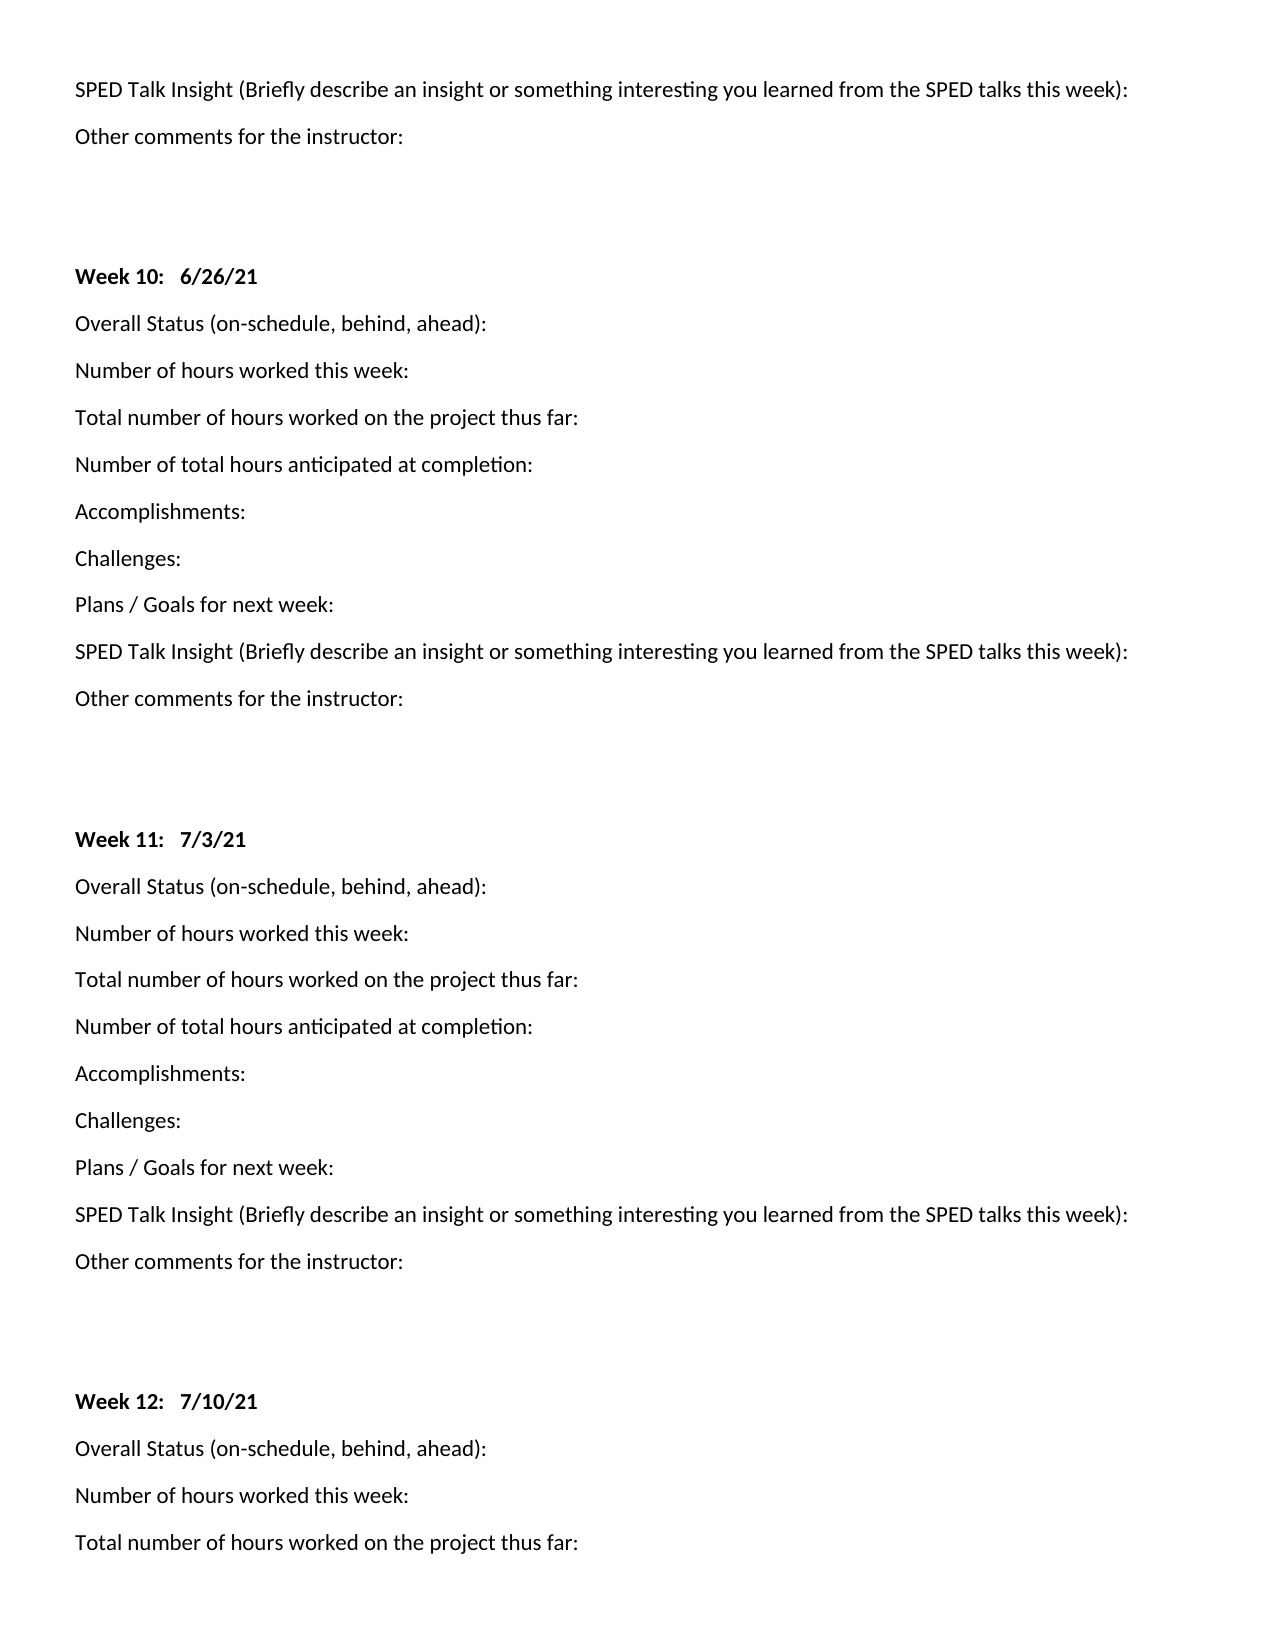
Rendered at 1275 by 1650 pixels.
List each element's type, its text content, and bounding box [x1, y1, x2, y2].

text Challenges: [75, 1106, 1200, 1134]
text Overall Status (on-schedule, behind, ahead): [75, 309, 1200, 337]
text Accomplishments: [75, 1059, 1200, 1087]
text Number of hours worked this week: [75, 1481, 1200, 1509]
text Other comments for the instructor: [75, 1247, 1200, 1275]
text Challenges: [75, 544, 1200, 572]
text SPED Talk Insight (Briefly describe an insight or something interesting you learned from the SPED talks this week): [75, 637, 1200, 666]
text Number of total hours anticipated at completion: [75, 1012, 1200, 1041]
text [75, 403, 1200, 431]
text Other comments for the instructor: [75, 684, 1200, 712]
text Number of total hours anticipated at completion: [75, 450, 1200, 478]
text SPED Talk Insight (Briefly describe an insight or something interesting you learned from the SPED talks this week): [75, 75, 1200, 103]
text Number of hours worked this week: [75, 919, 1200, 947]
text Overall Status (on-schedule, behind, ahead): [75, 872, 1200, 900]
text Total number of hours worked on the project thus far: [75, 966, 1200, 994]
text Week 11: 7/3/21 [75, 825, 1200, 853]
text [75, 1200, 1200, 1228]
text Other comments for the instructor: [75, 122, 1200, 150]
text Number of hours worked this week: [75, 356, 1200, 384]
text Overall Status (on-schedule, behind, ahead): [75, 1434, 1200, 1462]
text Accomplishments: [75, 497, 1200, 525]
text Plans / Goals for next week: [75, 591, 1200, 619]
text Week 12: 7/10/21 [75, 1387, 1200, 1416]
text Plans / Goals for next week: [75, 1153, 1200, 1181]
text Total number of hours worked on the project thus far: [75, 1528, 1200, 1556]
text Week 10: 6/26/21 [75, 262, 1200, 291]
